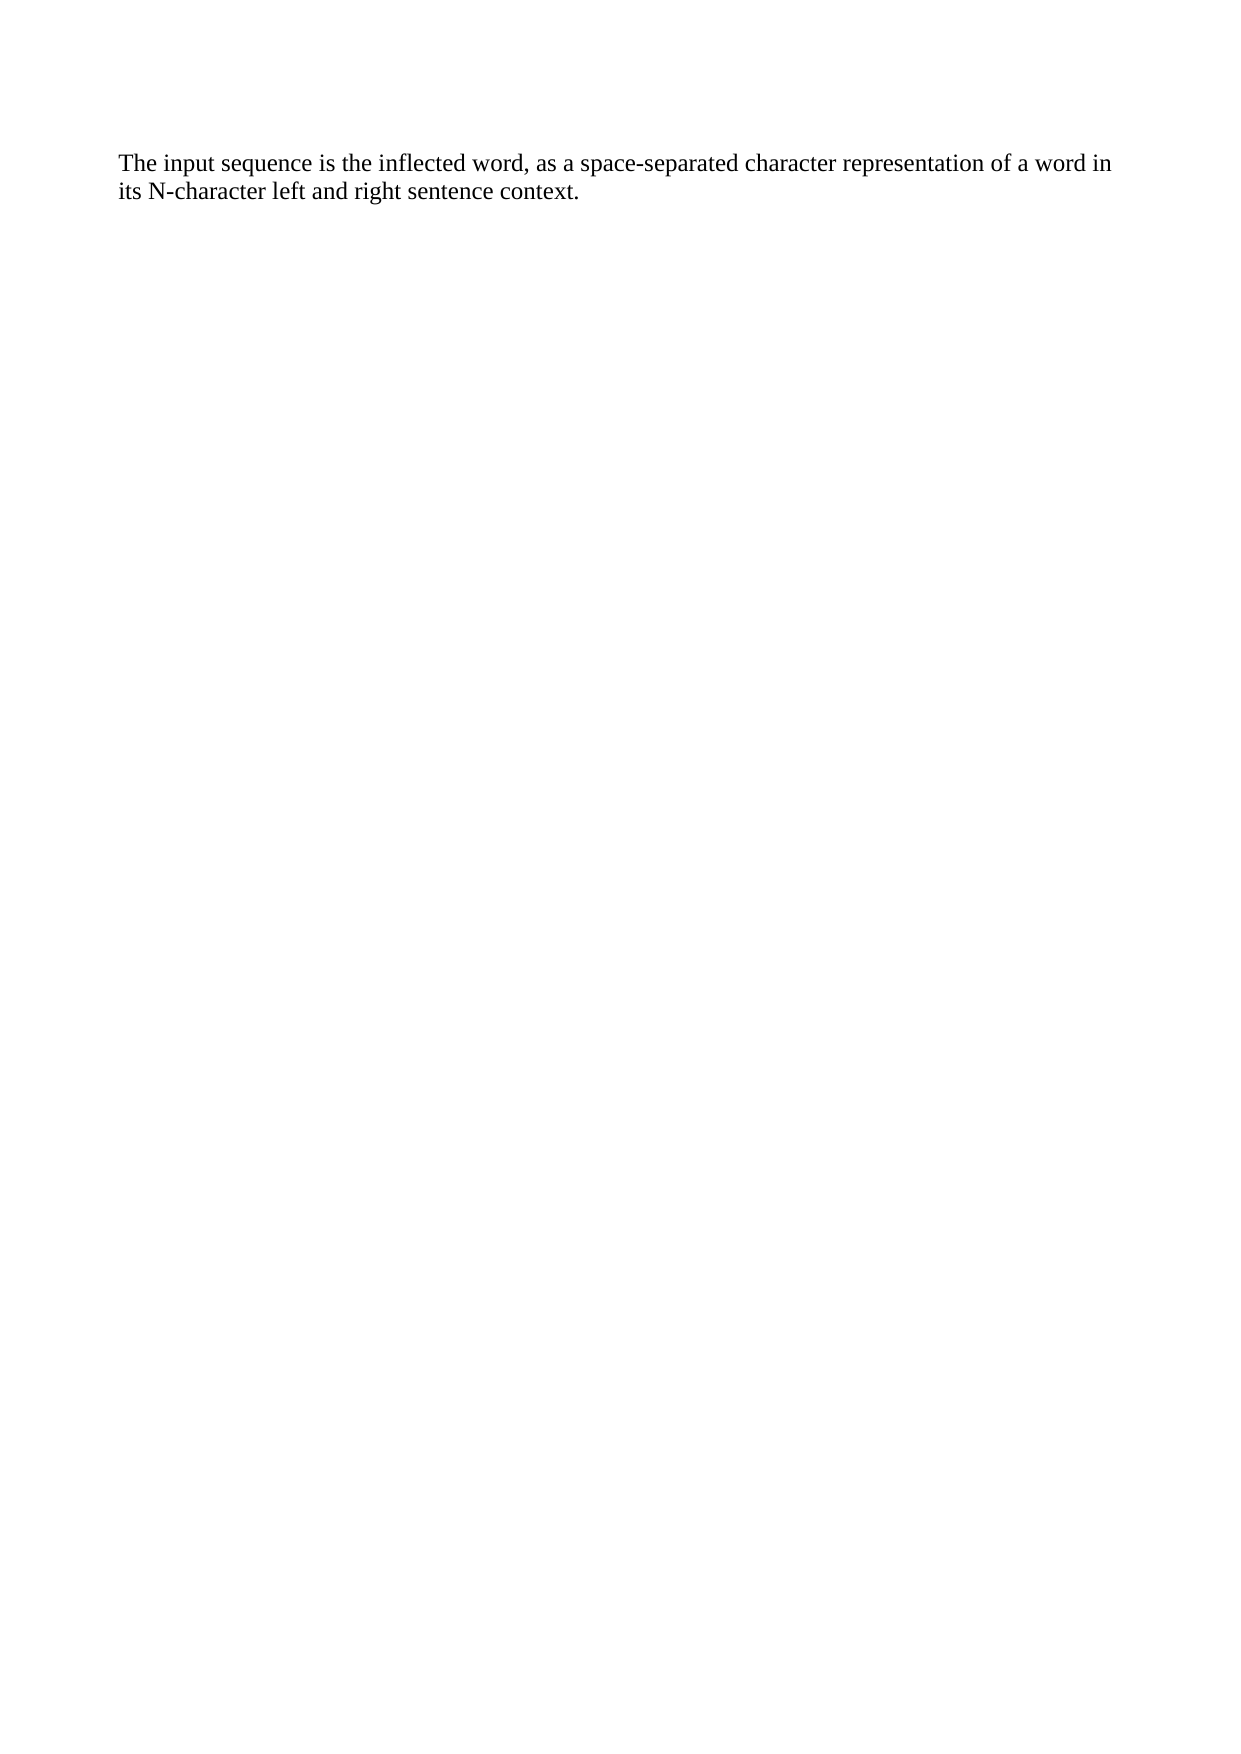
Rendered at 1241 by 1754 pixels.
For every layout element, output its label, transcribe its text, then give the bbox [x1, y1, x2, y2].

text The input sequence is the inflected word, as a space-separated character representation of a word in its N-character left and right sentence context. [118, 148, 1122, 205]
